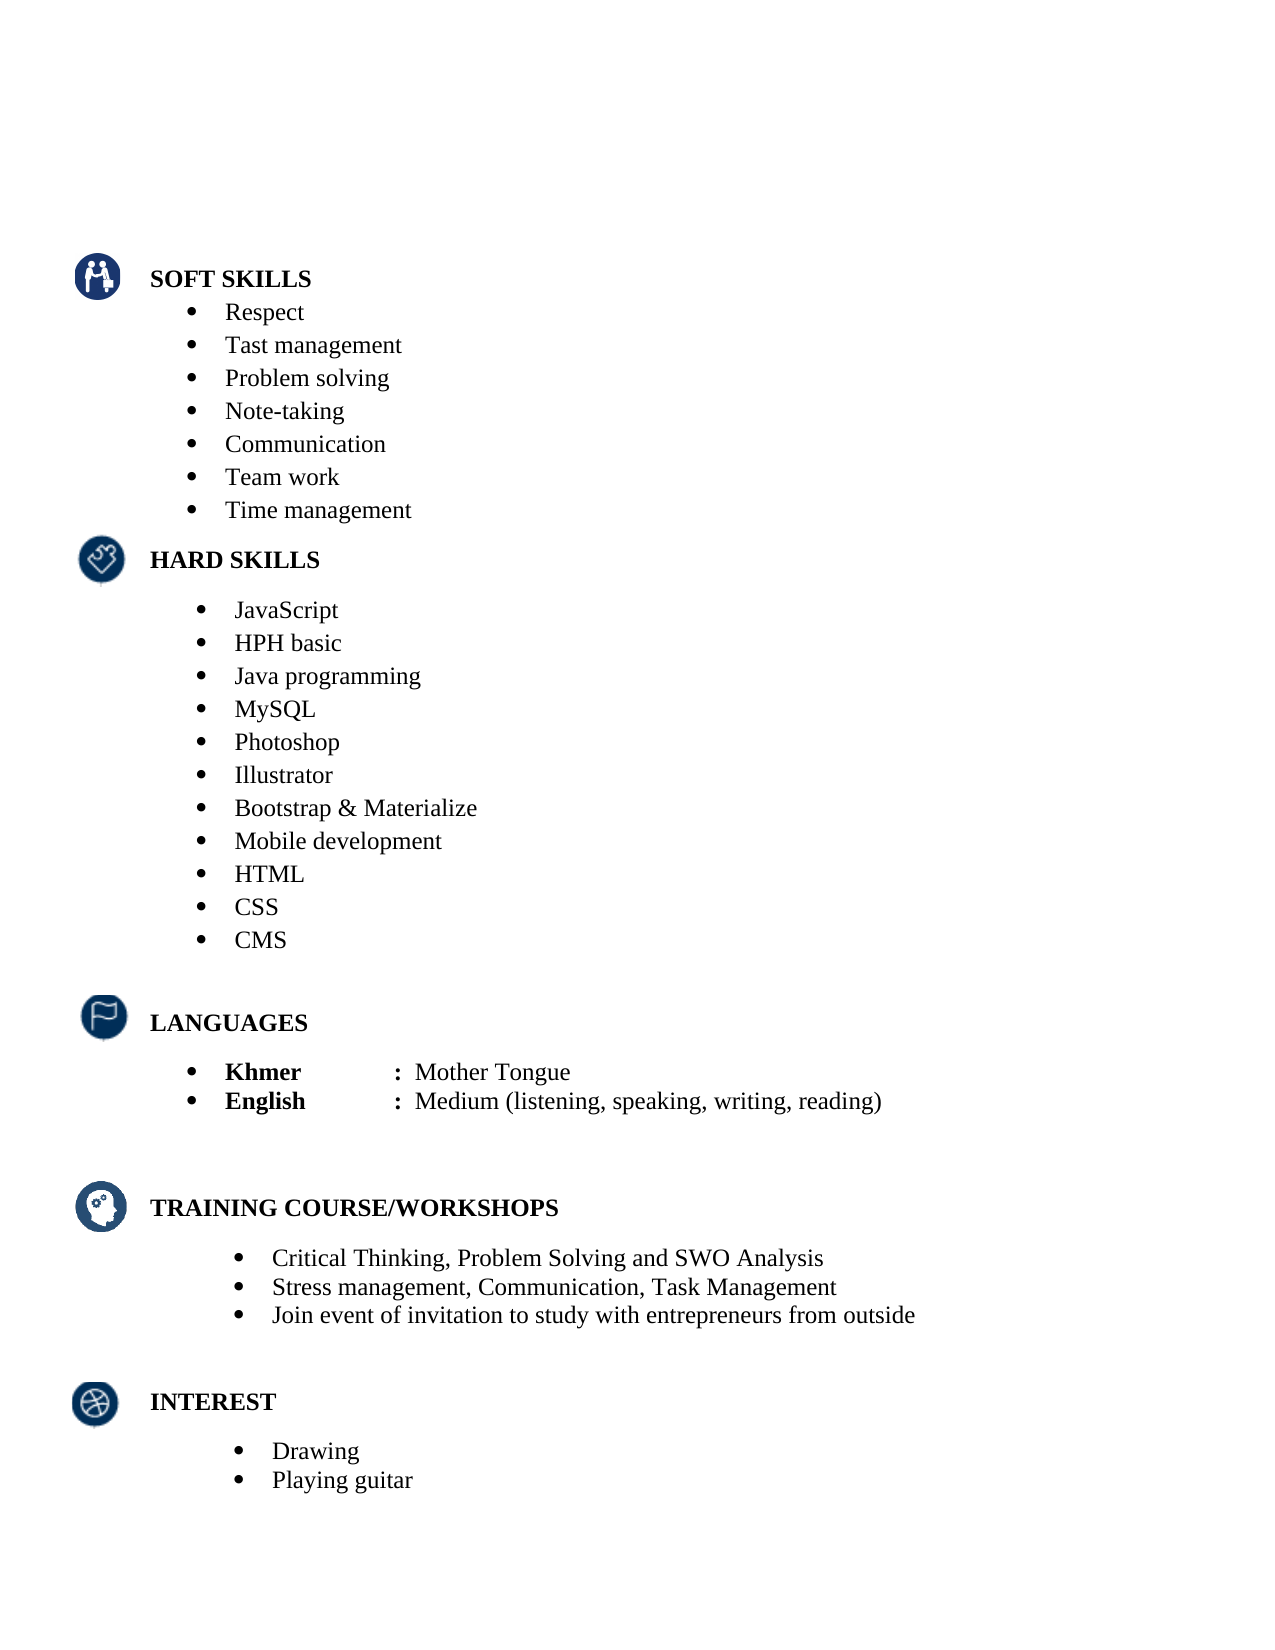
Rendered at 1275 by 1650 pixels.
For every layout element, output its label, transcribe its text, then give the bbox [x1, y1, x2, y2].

list Team work [187, 462, 1125, 491]
list MySQL [197, 694, 1125, 723]
list Respect [187, 297, 1125, 326]
text SOFT SKILLS [150, 264, 1125, 293]
list Java programming [197, 661, 1125, 689]
list Mobile development [197, 826, 1125, 855]
picture [75, 533, 129, 587]
list Problem solving [187, 363, 1125, 392]
list Note-taking [187, 396, 1125, 425]
list Join event of invitation to study with entrepreneurs from outside [234, 1301, 1125, 1329]
text HARD SKILLS [150, 545, 1125, 574]
list Time management [187, 495, 1125, 524]
list HPH basic [197, 628, 1125, 657]
text INTEREST [150, 1387, 1125, 1416]
list Critical Thinking, Problem Solving and SWO Analysis [234, 1243, 1125, 1272]
picture [79, 995, 130, 1042]
picture [67, 1172, 135, 1240]
text TRAINING COURSE/WORKSHOPS [150, 1193, 1125, 1222]
list Photoshop [197, 727, 1125, 756]
list Bootstrap & Materialize [197, 793, 1125, 822]
text LANGUAGES [150, 1008, 1125, 1036]
list Playing guitar [234, 1465, 1125, 1494]
list Stress management, Communication, Task Management [234, 1272, 1125, 1301]
list HTML [197, 859, 1125, 888]
picture [71, 1382, 121, 1429]
list CMS [197, 925, 1125, 954]
list English : Medium (listening, speaking, writing, reading) [187, 1086, 1125, 1115]
list Illustrator [197, 760, 1125, 789]
picture [75, 253, 121, 300]
list Communication [187, 429, 1125, 458]
list CSS [197, 892, 1125, 921]
list Tast management [187, 330, 1125, 359]
list Khmer : Mother Tongue [187, 1057, 1125, 1086]
list JavaScript [197, 595, 1125, 623]
list Drawing [234, 1436, 1125, 1465]
